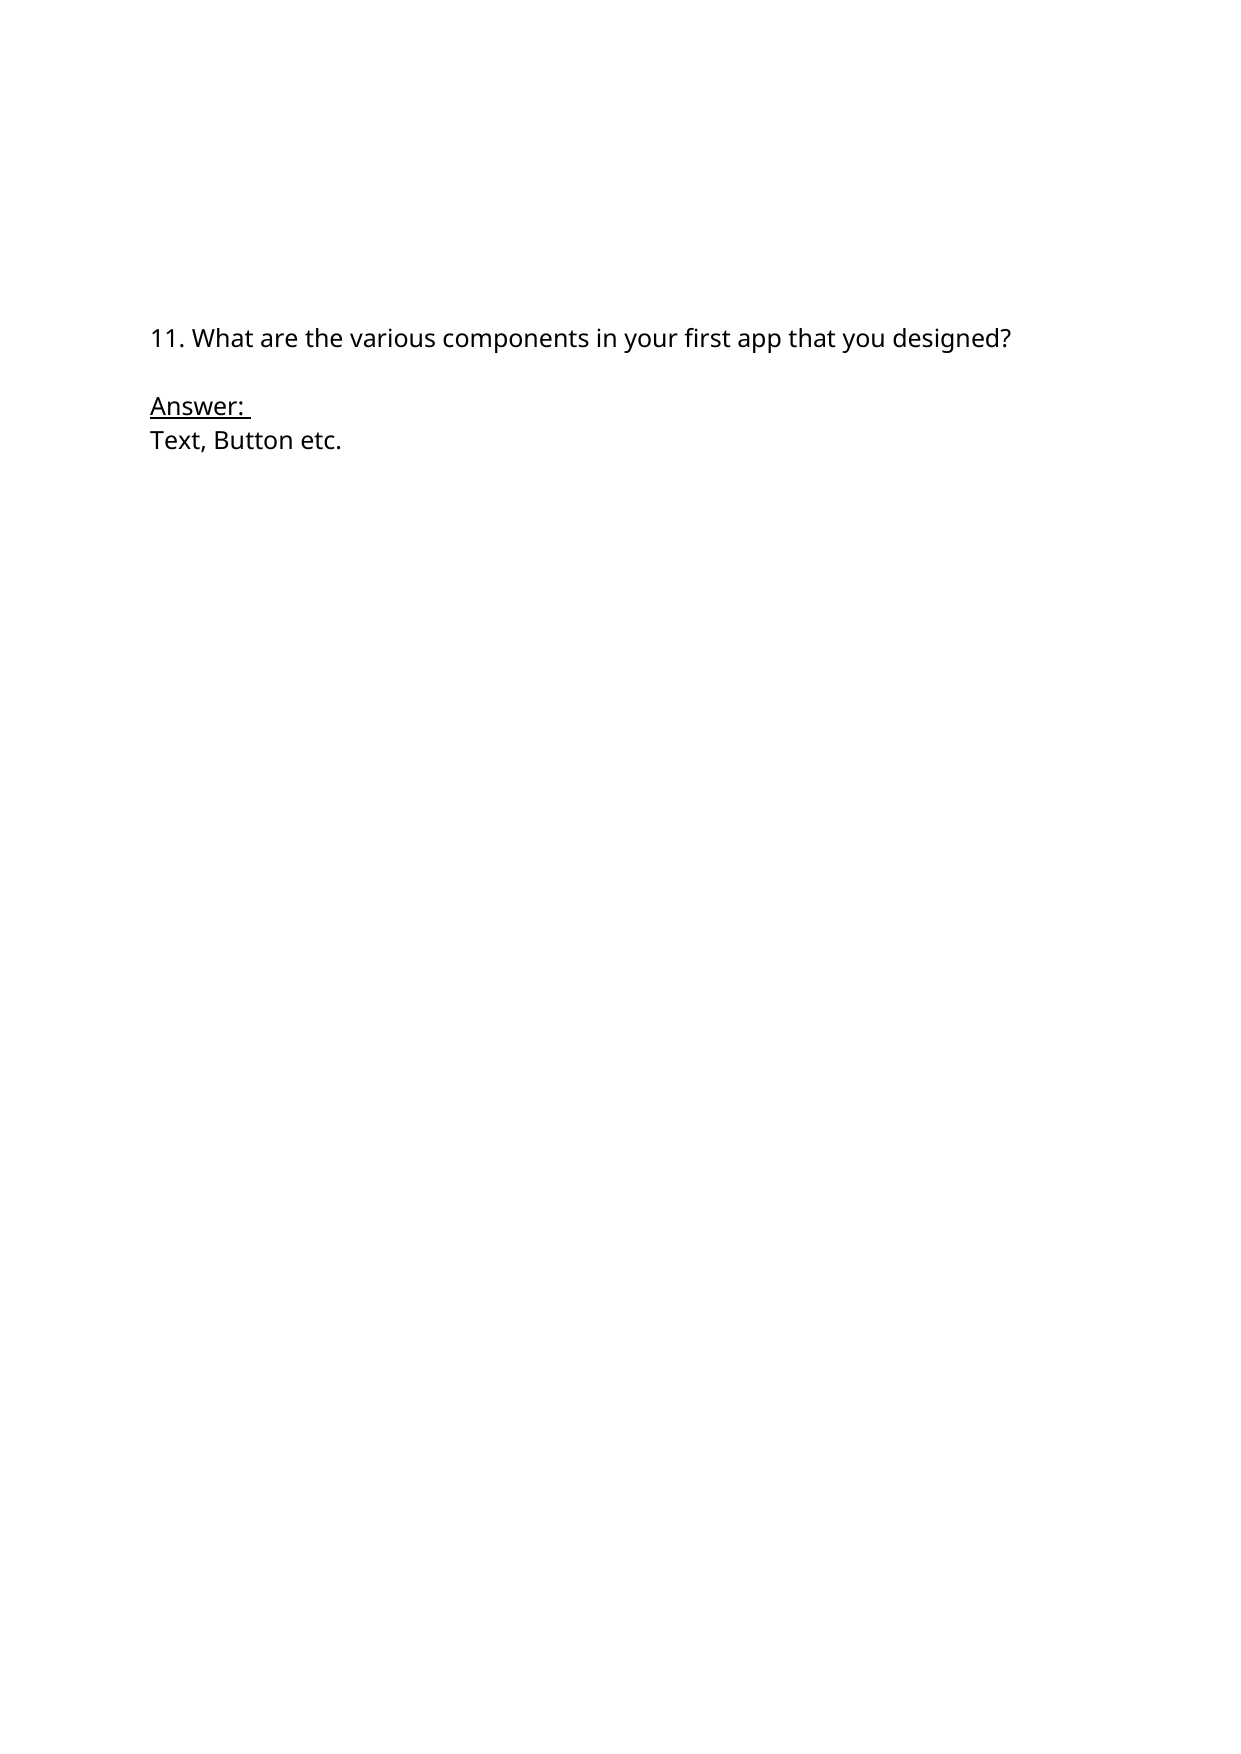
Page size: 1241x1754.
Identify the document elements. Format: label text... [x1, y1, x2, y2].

text 11. What are the various components in your first app that you designed? [150, 320, 1090, 354]
text Answer: [150, 388, 1090, 422]
text Text, Button etc. [150, 422, 1090, 457]
